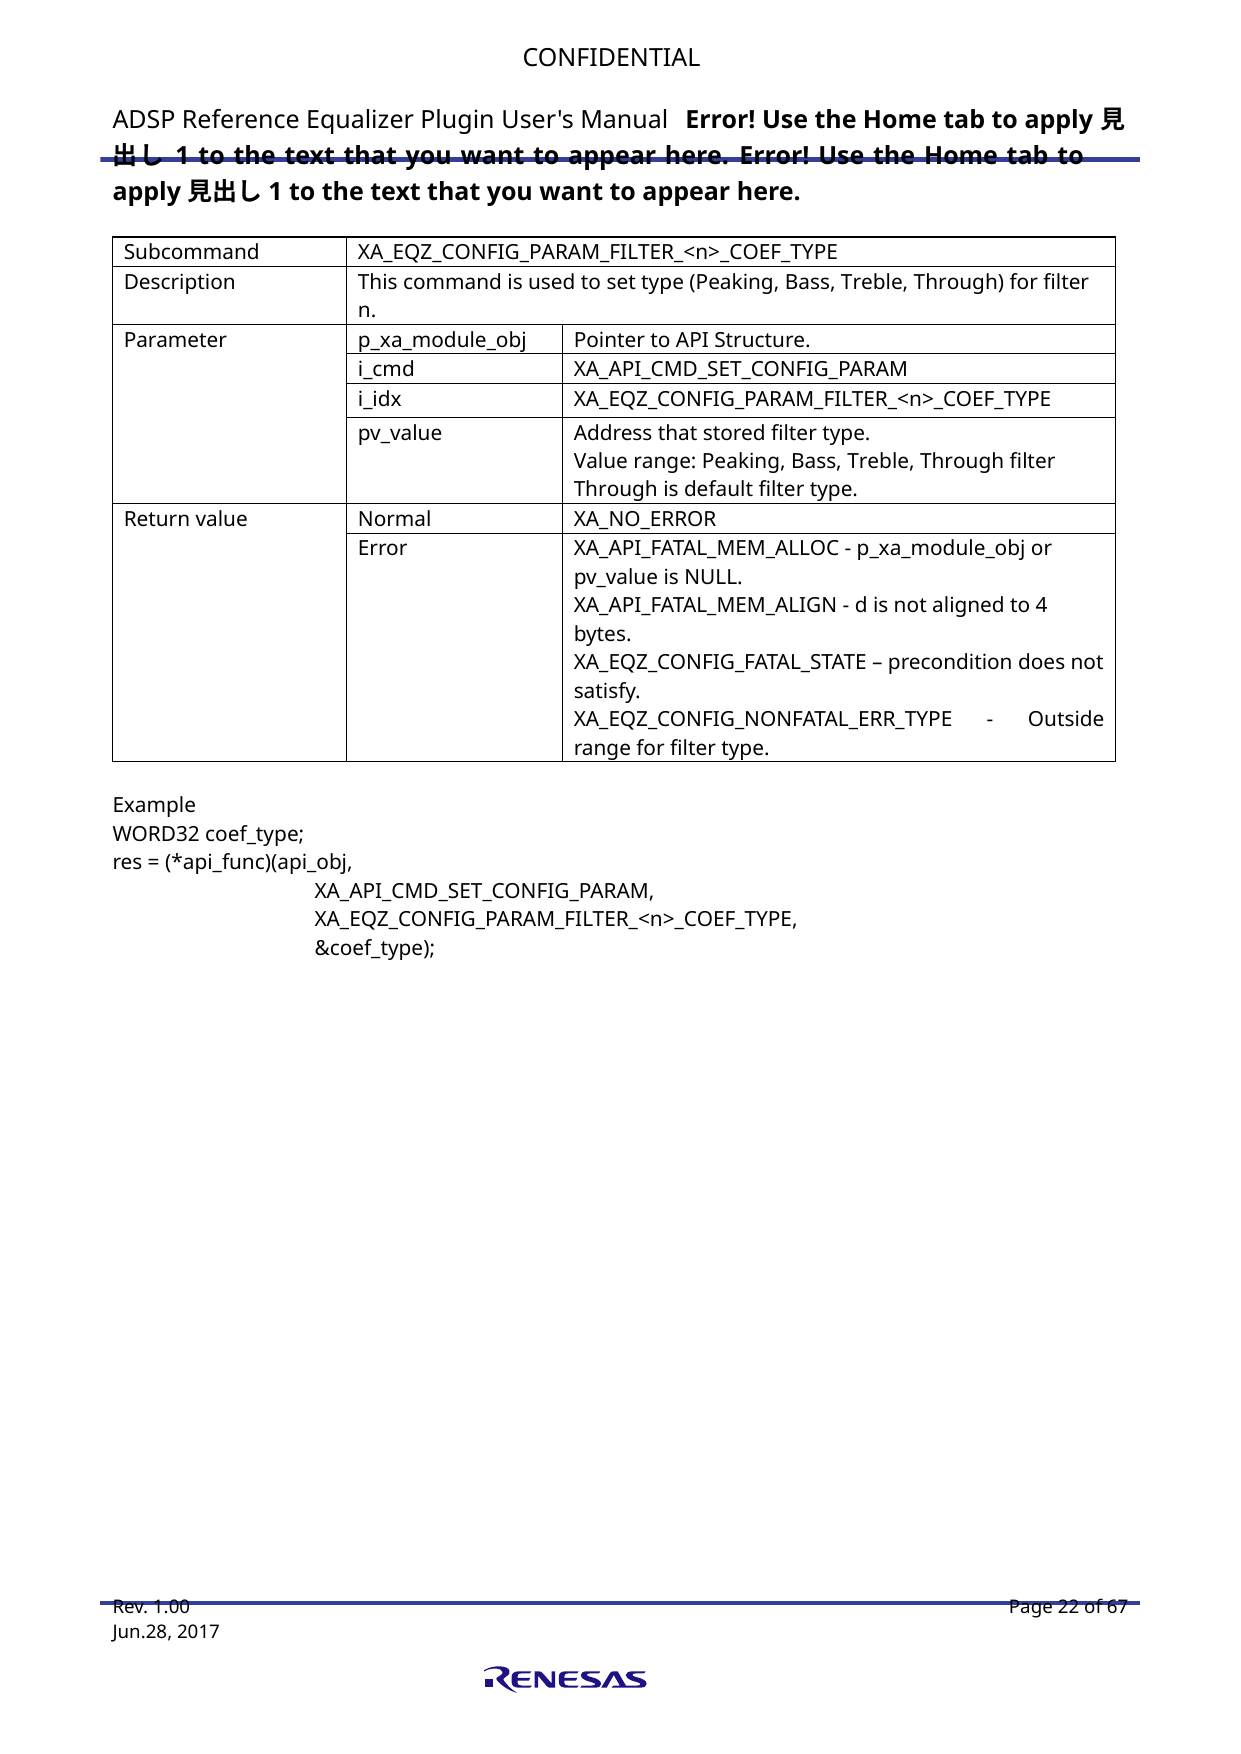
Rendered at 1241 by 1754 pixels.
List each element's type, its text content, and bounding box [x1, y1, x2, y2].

table_cell XA_EQZ_CONFIG_PARAM_FILTER_<n>_COEF_TYPE [563, 384, 1115, 417]
table_cell Error [347, 534, 562, 761]
table_cell Description [113, 267, 346, 324]
text &coef_type); [112, 933, 1128, 961]
table_cell i_cmd [347, 354, 562, 383]
table_cell Return value [113, 504, 346, 761]
text WORD32 coef_type; [112, 819, 1128, 847]
table_cell p_xa_module_obj [347, 325, 562, 353]
table_cell This command is used to set type (Peaking, Bass, Treble, Through) for filter n. [347, 267, 1115, 324]
table_cell i_idx [347, 384, 562, 417]
table_cell XA_NO_ERROR [563, 504, 1115, 532]
table_cell Address that stored filter type. Value range: Peaking, Bass, Treble, Through filter Through is default filter type. [563, 418, 1115, 503]
table_cell Normal [347, 504, 562, 532]
table_cell XA_API_FATAL_MEM_ALLOC - p_xa_module_obj or pv_value is NULL. XA_API_FATAL_MEM_ALIGN - d is not aligned to 4 bytes. XA_EQZ_CONFIG_FATAL_STATE – precondition does not satisfy. XA_EQZ_CONFIG_NONFATAL_ERR_TYPE - Outside range for filter type. [563, 534, 1115, 761]
text res = (*api_func)(api_obj, [112, 847, 1128, 876]
table_cell Parameter [113, 325, 346, 503]
text XA_EQZ_CONFIG_PARAM_FILTER_<n>_COEF_TYPE, [112, 904, 1128, 933]
table_cell Pointer to API Structure. [563, 325, 1115, 353]
table_header XA_EQZ_CONFIG_PARAM_FILTER_<n>_COEF_TYPE [347, 238, 1115, 266]
text Example [112, 791, 1128, 819]
table_cell pv_value [347, 418, 562, 503]
text XA_API_CMD_SET_CONFIG_PARAM, [112, 876, 1128, 904]
table_header Subcommand [113, 238, 346, 266]
table_cell XA_API_CMD_SET_CONFIG_PARAM [563, 354, 1115, 383]
